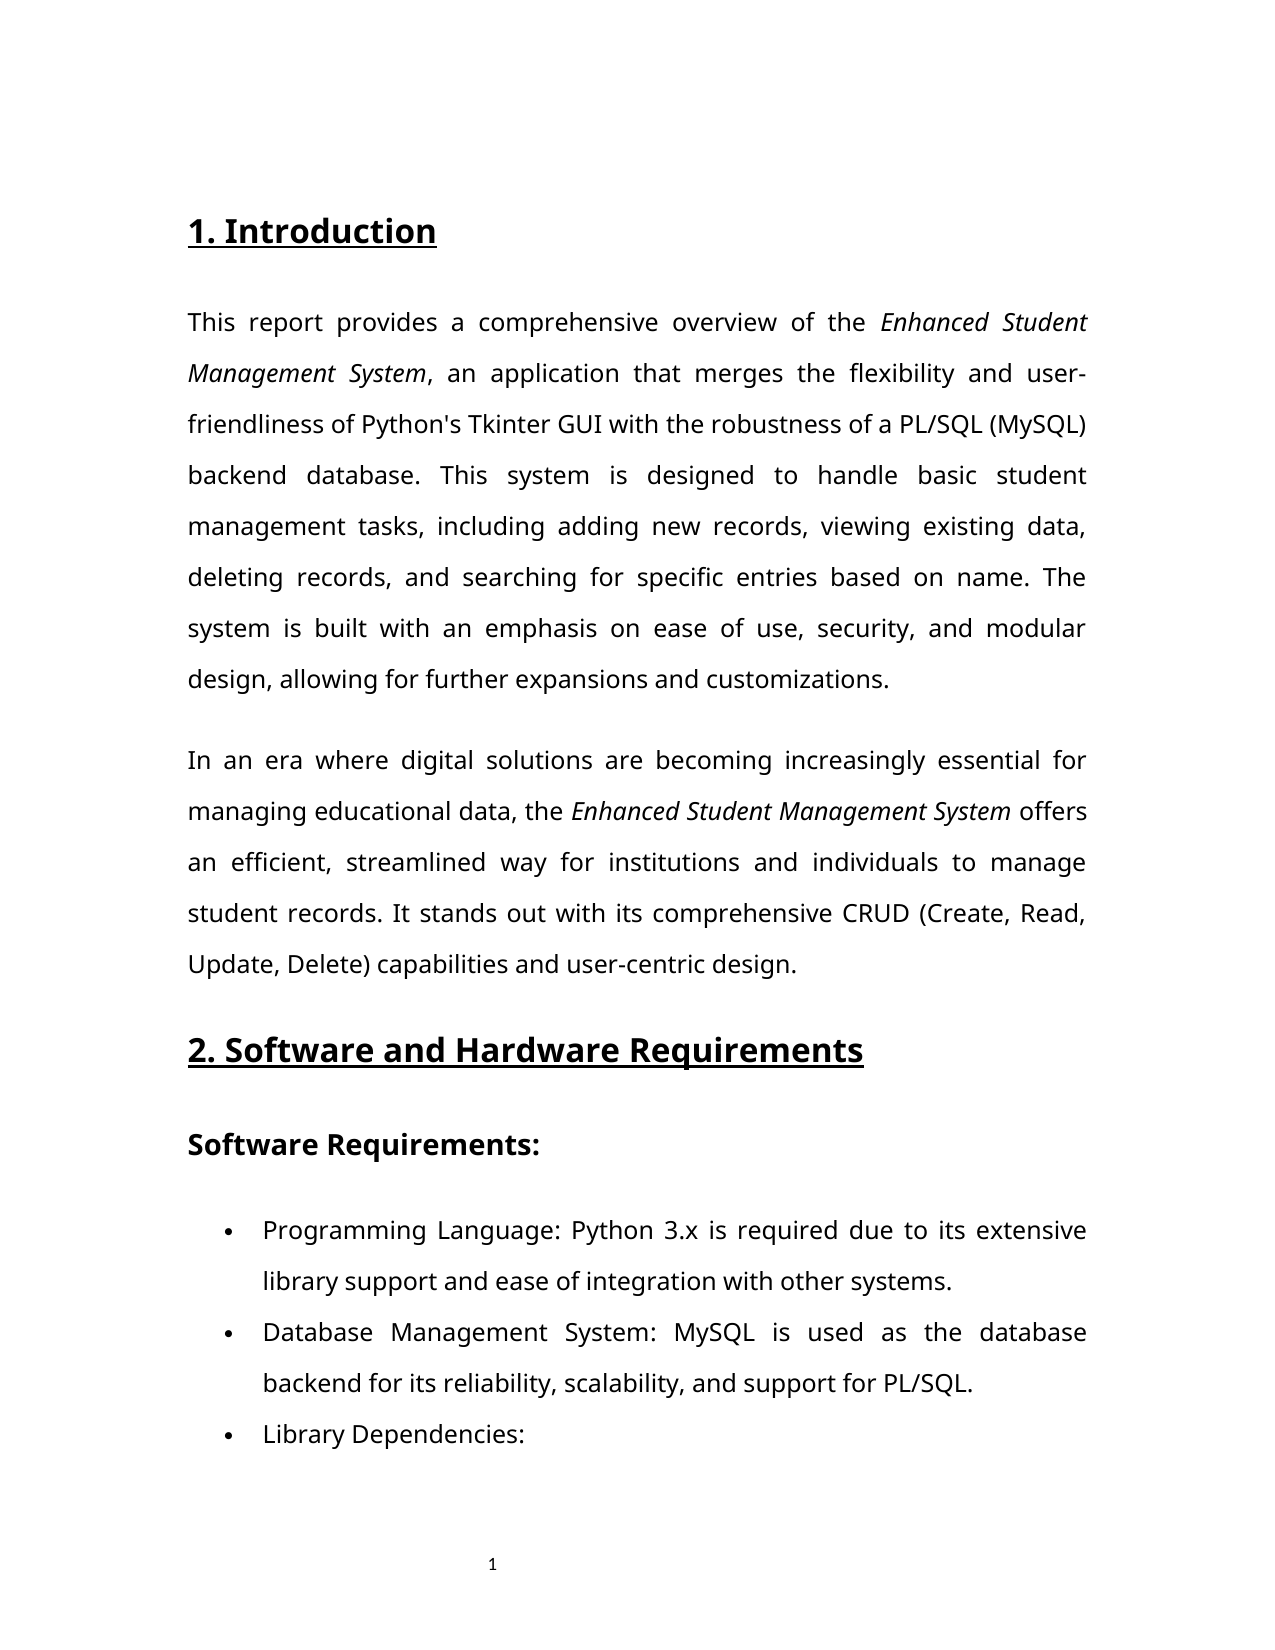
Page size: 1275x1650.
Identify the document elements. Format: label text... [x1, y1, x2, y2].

list Database Management System: MySQL is used as the database backend for its reliability, scalability, and support for PL/SQL. [225, 1315, 1087, 1400]
text 2. Software and Hardware Requirements [187, 1027, 1087, 1072]
list Library Dependencies: [225, 1417, 1087, 1451]
text In an era where digital solutions are becoming increasingly essential for managing educational data, the Enhanced Student Management System offers an efficient, streamlined way for institutions and individuals to manage student records. It stands out with its comprehensive CRUD (Create, Read, Update, Delete) capabilities and user-centric design. [187, 742, 1087, 981]
list Programming Language: Python 3.x is required due to its extensive library support and ease of integration with other systems. [225, 1213, 1087, 1298]
text This report provides a comprehensive overview of the Enhanced Student Management System, an application that merges the flexibility and user-friendliness of Python's Tkinter GUI with the robustness of a PL/SQL (MySQL) backend database. This system is designed to handle basic student management tasks, including adding new records, viewing existing data, deleting records, and searching for specific entries based on name. The system is built with an emphasis on ease of use, security, and modular design, allowing for further expansions and customizations. [187, 305, 1087, 696]
text Software Requirements: [187, 1124, 1087, 1164]
text 1. Introduction [187, 208, 1087, 253]
